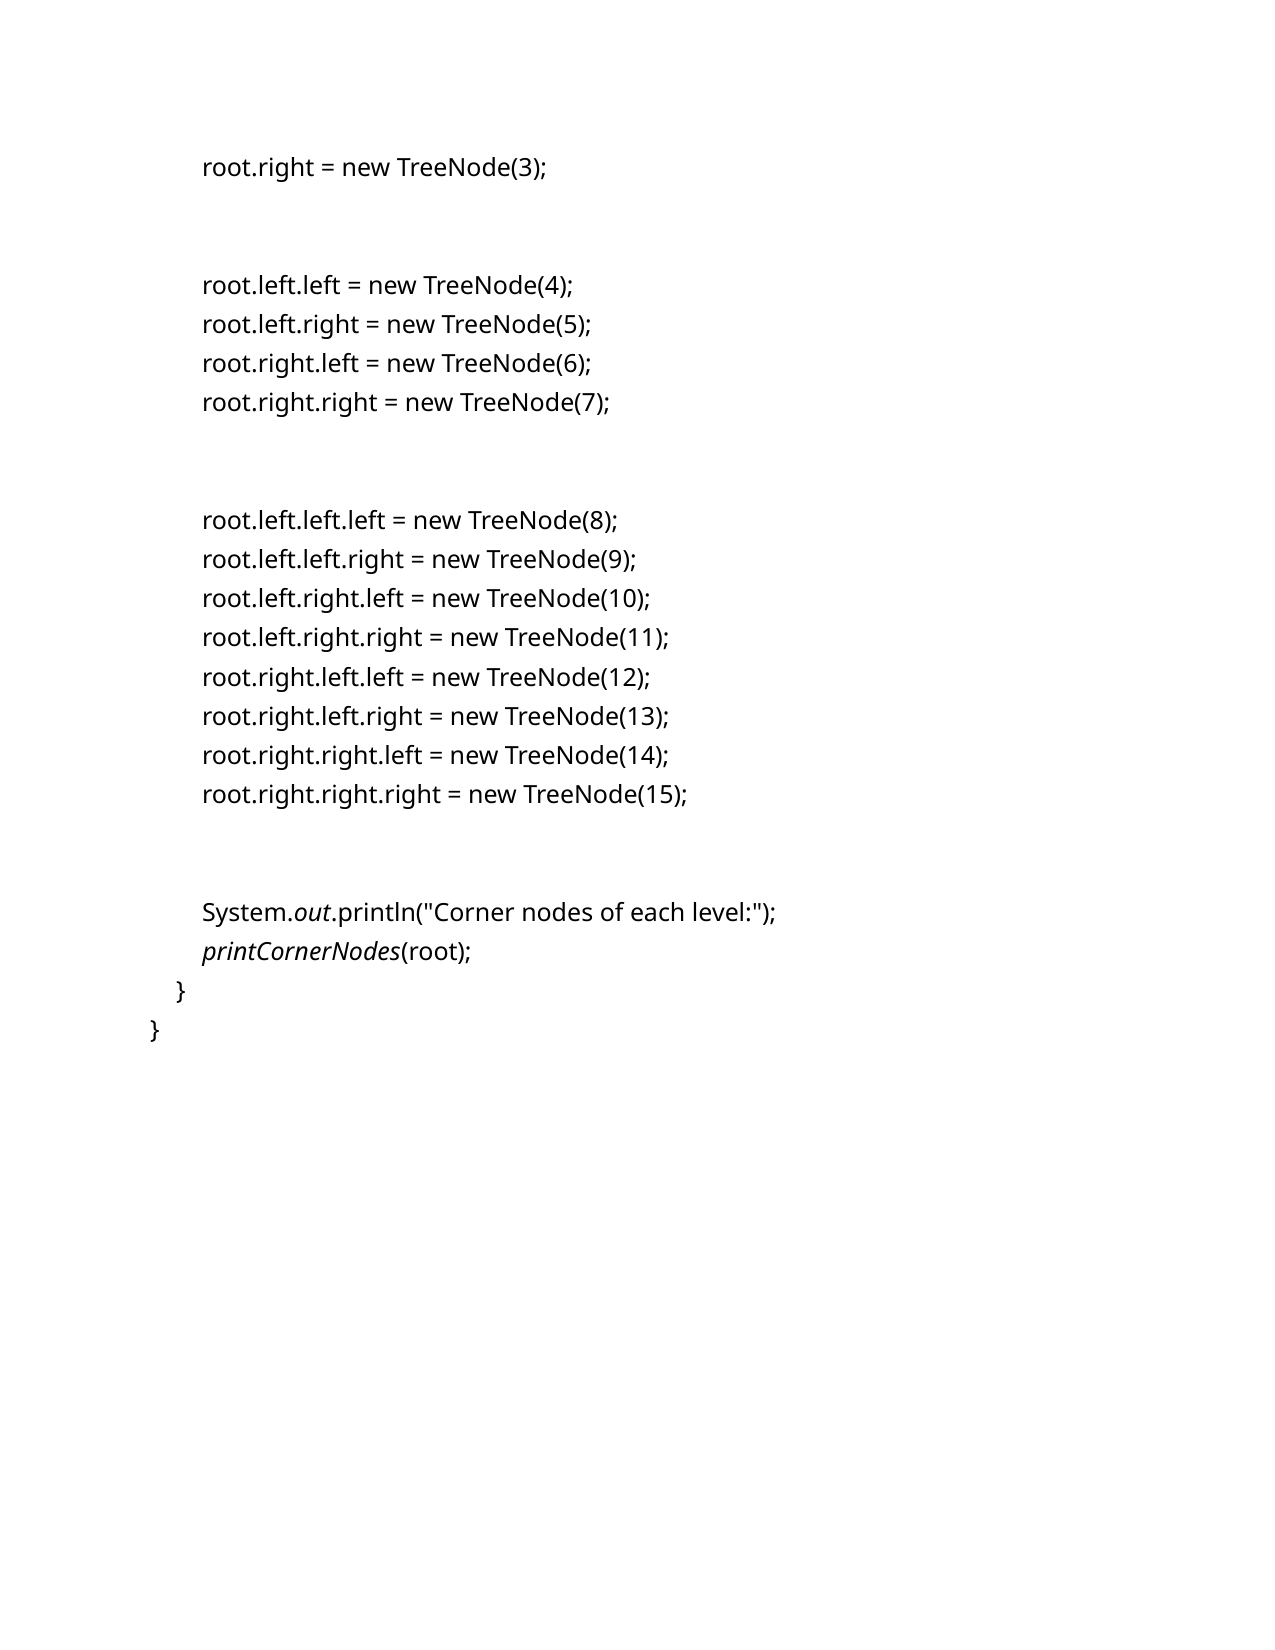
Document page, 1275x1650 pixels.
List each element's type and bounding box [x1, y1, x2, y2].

text [150, 150, 1125, 1046]
